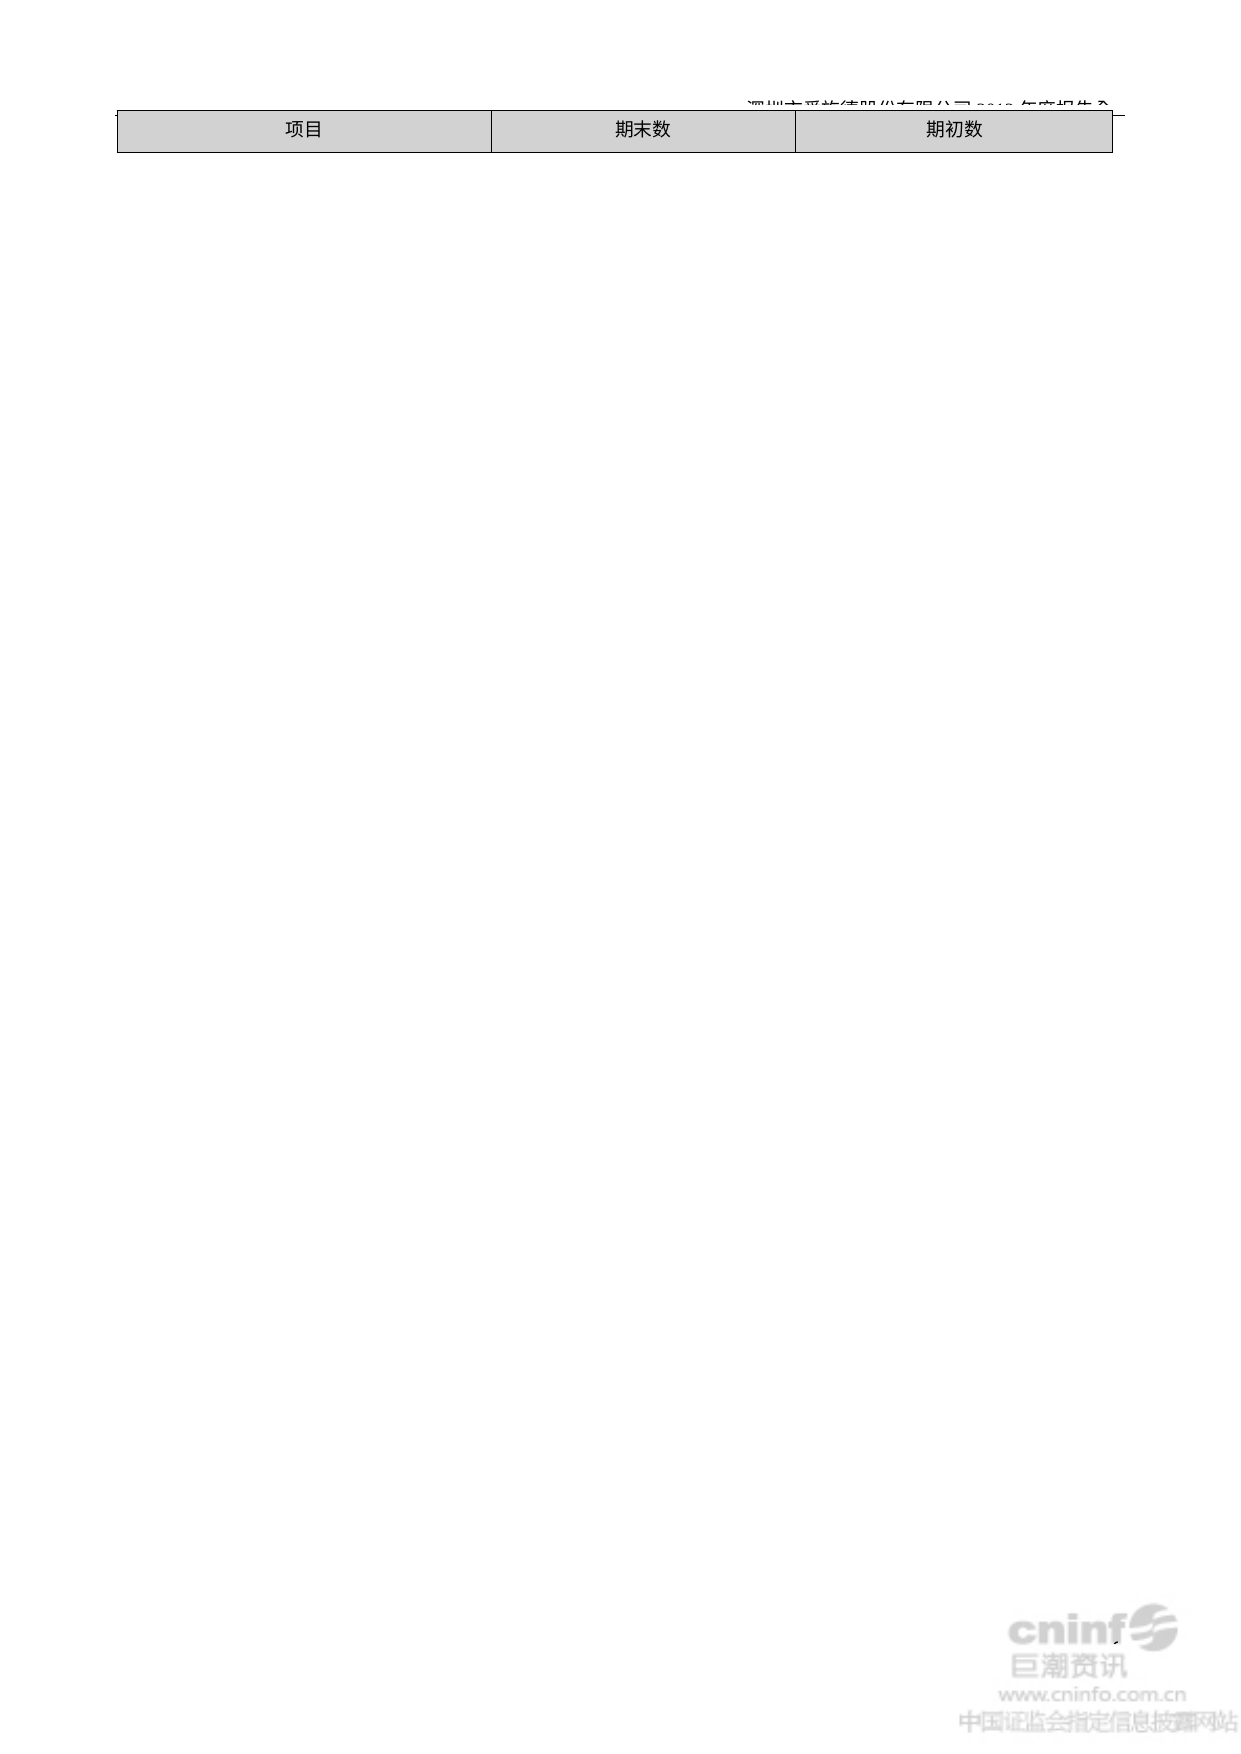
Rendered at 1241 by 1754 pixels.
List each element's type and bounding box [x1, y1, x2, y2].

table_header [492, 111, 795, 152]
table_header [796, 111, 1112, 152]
picture [958, 1593, 1241, 1754]
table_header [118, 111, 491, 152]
